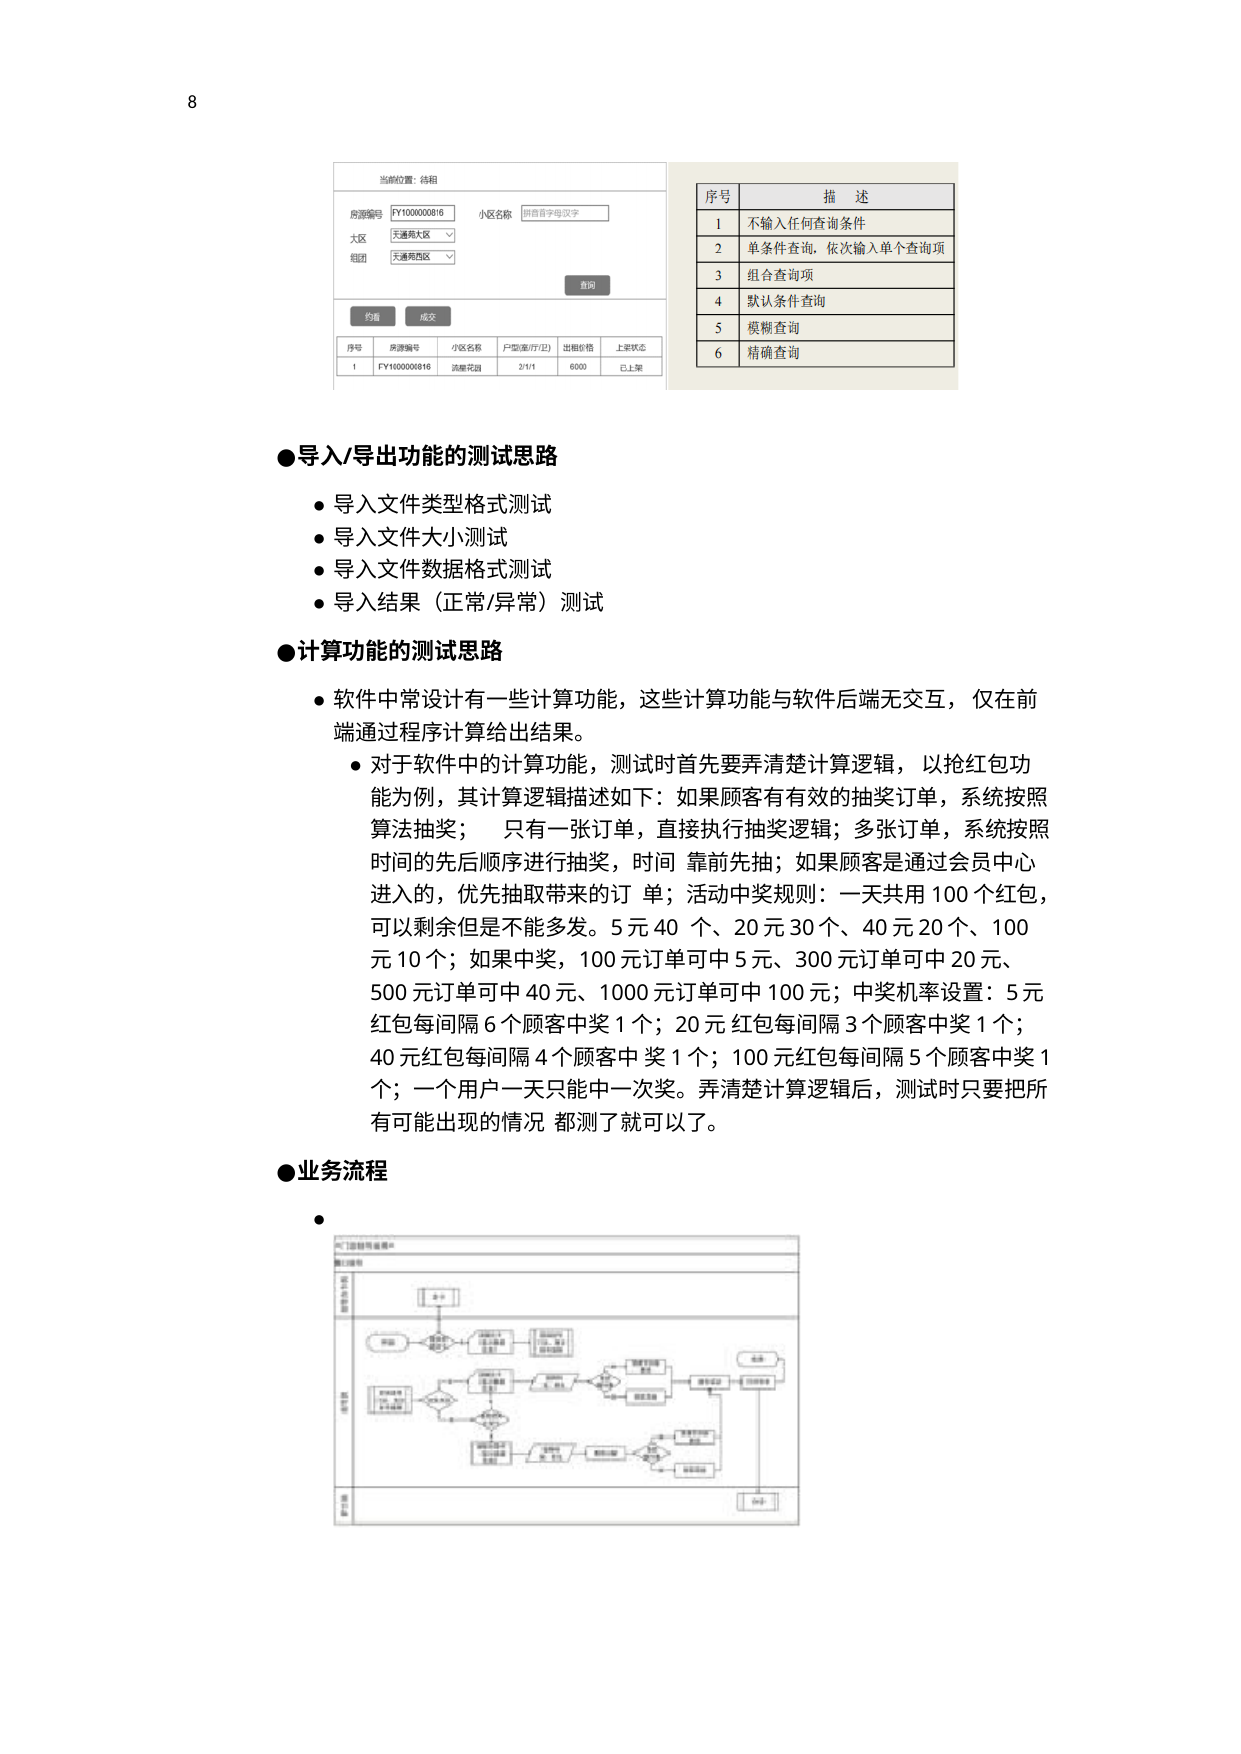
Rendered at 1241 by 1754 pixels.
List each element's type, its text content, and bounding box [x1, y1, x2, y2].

list 导入文件类型格式测试 [312, 487, 1053, 519]
list 计算功能的测试思路 [276, 617, 1053, 682]
list 对于软件中的计算功能，测试时首先要弄清楚计算逻辑， 以抢红包功能为例，其计算逻辑描述如下：如果顾客有有效的抽奖订单，系统按照算法抽奖； 只有一张订单，直接执行抽奖逻辑；多张订单，系统按照时间的先后顺序进行抽奖，时间 靠前先抽；如果顾客是通过会员中心进入的，优先抽取带来的订 单；活动中奖规则：一天共用100个红包，可以剩余但是不能多发。5元40 个、20元30个、40元20个、100元10个；如果中奖，100元订单可中5元、300元订单可中20元、 500元订单可中40元、1000元订单可中100元；中奖机率设置：5元红包每间隔6个顾客中奖1个；20元 红包每间隔3个顾客中奖1个；40元红包每间隔4个顾客中 奖1个；100元红包每间隔5个顾客中奖1个；一个用户一天只能中一次奖。弄清楚计算逻辑后，测试时只要把所有可能出现的情况 都测了就可以了。 [349, 747, 1053, 1137]
picture [333, 1234, 801, 1529]
list 软件中常设计有一些计算功能，这些计算功能与软件后端无交互， 仅在前端通过程序计算给出结果。 [312, 682, 1053, 747]
list 导入文件数据格式测试 [312, 552, 1053, 584]
list 业务流程 [276, 1137, 1053, 1202]
list 导入结果（正常/异常）测试 [312, 584, 1053, 617]
list 导入文件大小测试 [312, 519, 1053, 552]
list 导入/导出功能的测试思路 [276, 422, 1053, 487]
picture [333, 162, 959, 390]
